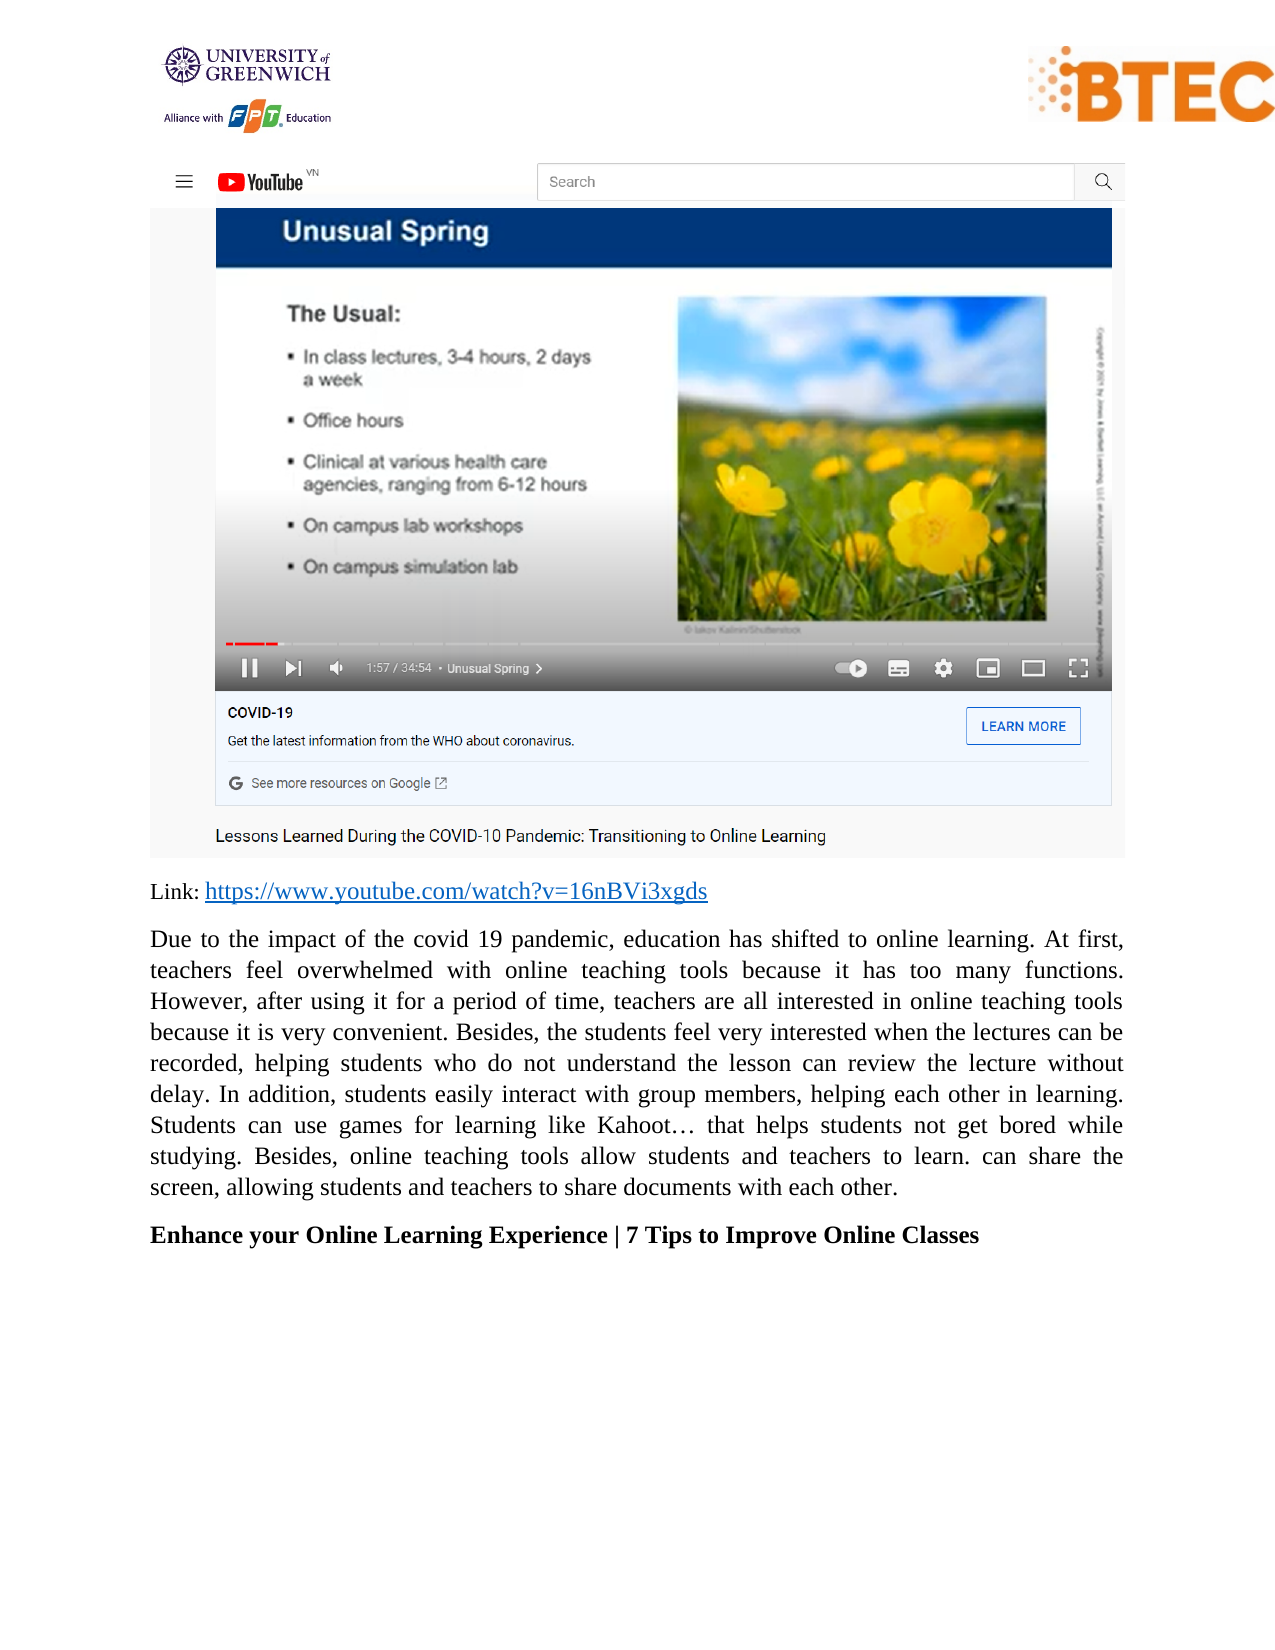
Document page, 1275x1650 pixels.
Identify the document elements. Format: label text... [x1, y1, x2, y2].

text Due to the impact of the covid 19 pandemic, education has shifted to online learning. At first, teachers feel overwhelmed with online teaching tools because it has too many functions. However, after using it for a period of time, teachers are all interested in online teaching tools because it is very convenient. Besides, the students feel very interested when the lectures can be recorded, helping students who do not understand the lesson can review the lecture without delay. In addition, students easily interact with group members, helping each other in learning. Students can use games for learning like Kahoot… that helps students not get bored while studying. Besides, online teaching tools allow students and teachers to learn. can share the screen, allowing students and teachers to share documents with each other. [150, 924, 1125, 1201]
picture [150, 32, 343, 144]
text Enhance your Online Learning Experience | 7 Tips to Improve Online Classes [150, 1220, 1125, 1249]
text Link: https://www.youtube.com/watch?v=16nBVi3xgds [150, 876, 1125, 905]
picture [1028, 46, 1275, 122]
picture [150, 159, 1125, 858]
